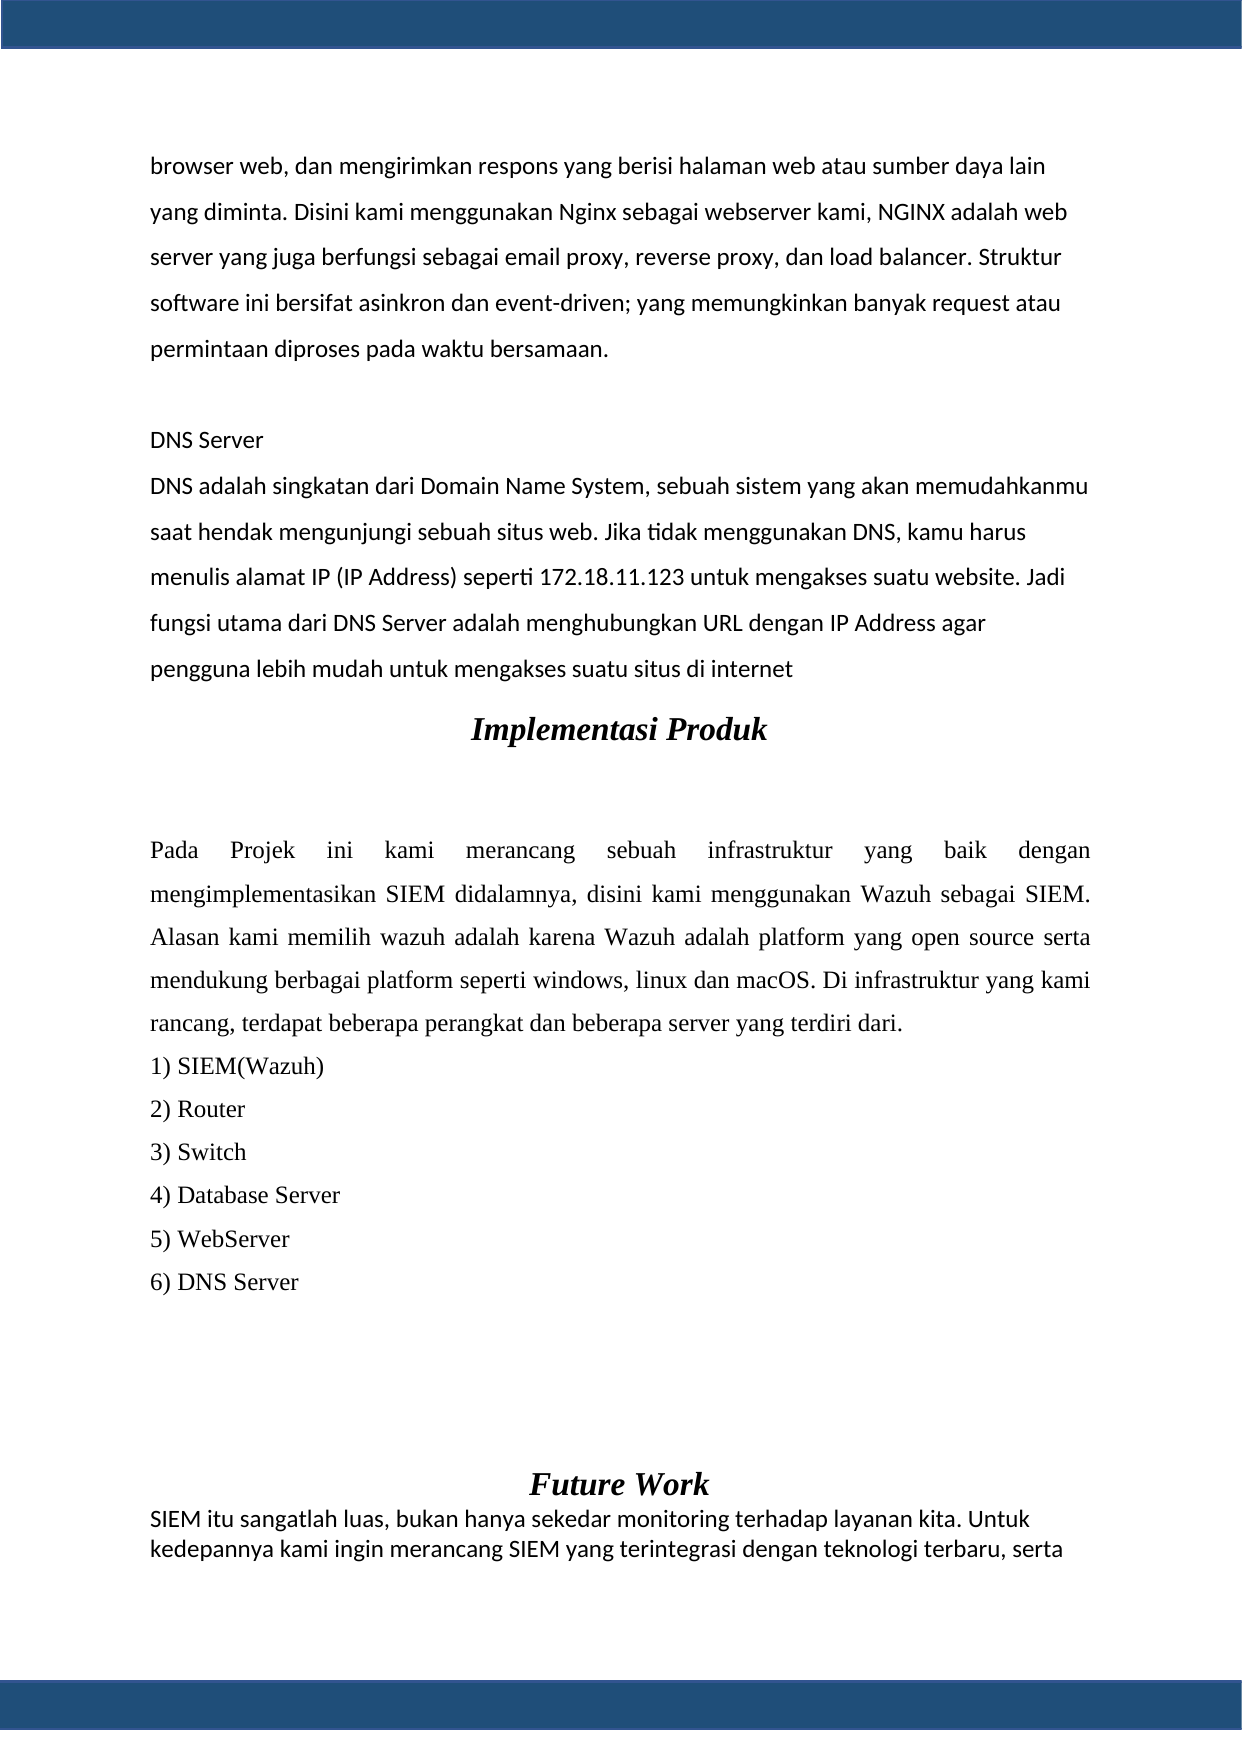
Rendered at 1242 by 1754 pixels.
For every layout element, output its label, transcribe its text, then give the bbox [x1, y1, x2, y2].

subtitle Future Work [150, 1464, 1092, 1503]
text DNS adalah singkatan dari Domain Name System, sebuah sistem yang akan memudahkanmu saat hendak mengunjungi sebuah situs web. Jika tidak menggunakan DNS, kamu harus menulis alamat IP (IP Address) seperti 172.18.11.123 untuk mengakses suatu website. Jadi fungsi utama dari DNS Server adalah menghubungkan URL dengan IP Address agar pengguna lebih mudah untuk mengakses suatu situs di internet [150, 470, 1092, 683]
text 6) DNS Server [150, 1267, 1092, 1296]
text 1) SIEM(Wazuh) [150, 1051, 1092, 1080]
text Pada Projek ini kami merancang sebuah infrastruktur yang baik dengan mengimplementasikan SIEM didalamnya, disini kami menggunakan Wazuh sebagai SIEM. Alasan kami memilih wazuh adalah karena Wazuh adalah platform yang open source serta mendukung berbagai platform seperti windows, linux dan macOS. Di infrastruktur yang kami rancang, terdapat beberapa perangkat dan beberapa server yang terdiri dari. [150, 836, 1092, 1037]
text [150, 150, 1092, 363]
text 3) Switch [150, 1137, 1092, 1166]
subtitle Implementasi Produk [150, 724, 519, 744]
text 2) Router [150, 1094, 1092, 1123]
subtitle Implementasi Produk [513, 724, 1092, 744]
text 5) WebServer [150, 1224, 1092, 1252]
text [150, 1503, 1092, 1564]
text 4) Database Server [150, 1181, 1092, 1209]
text DNS Server [150, 424, 1092, 455]
